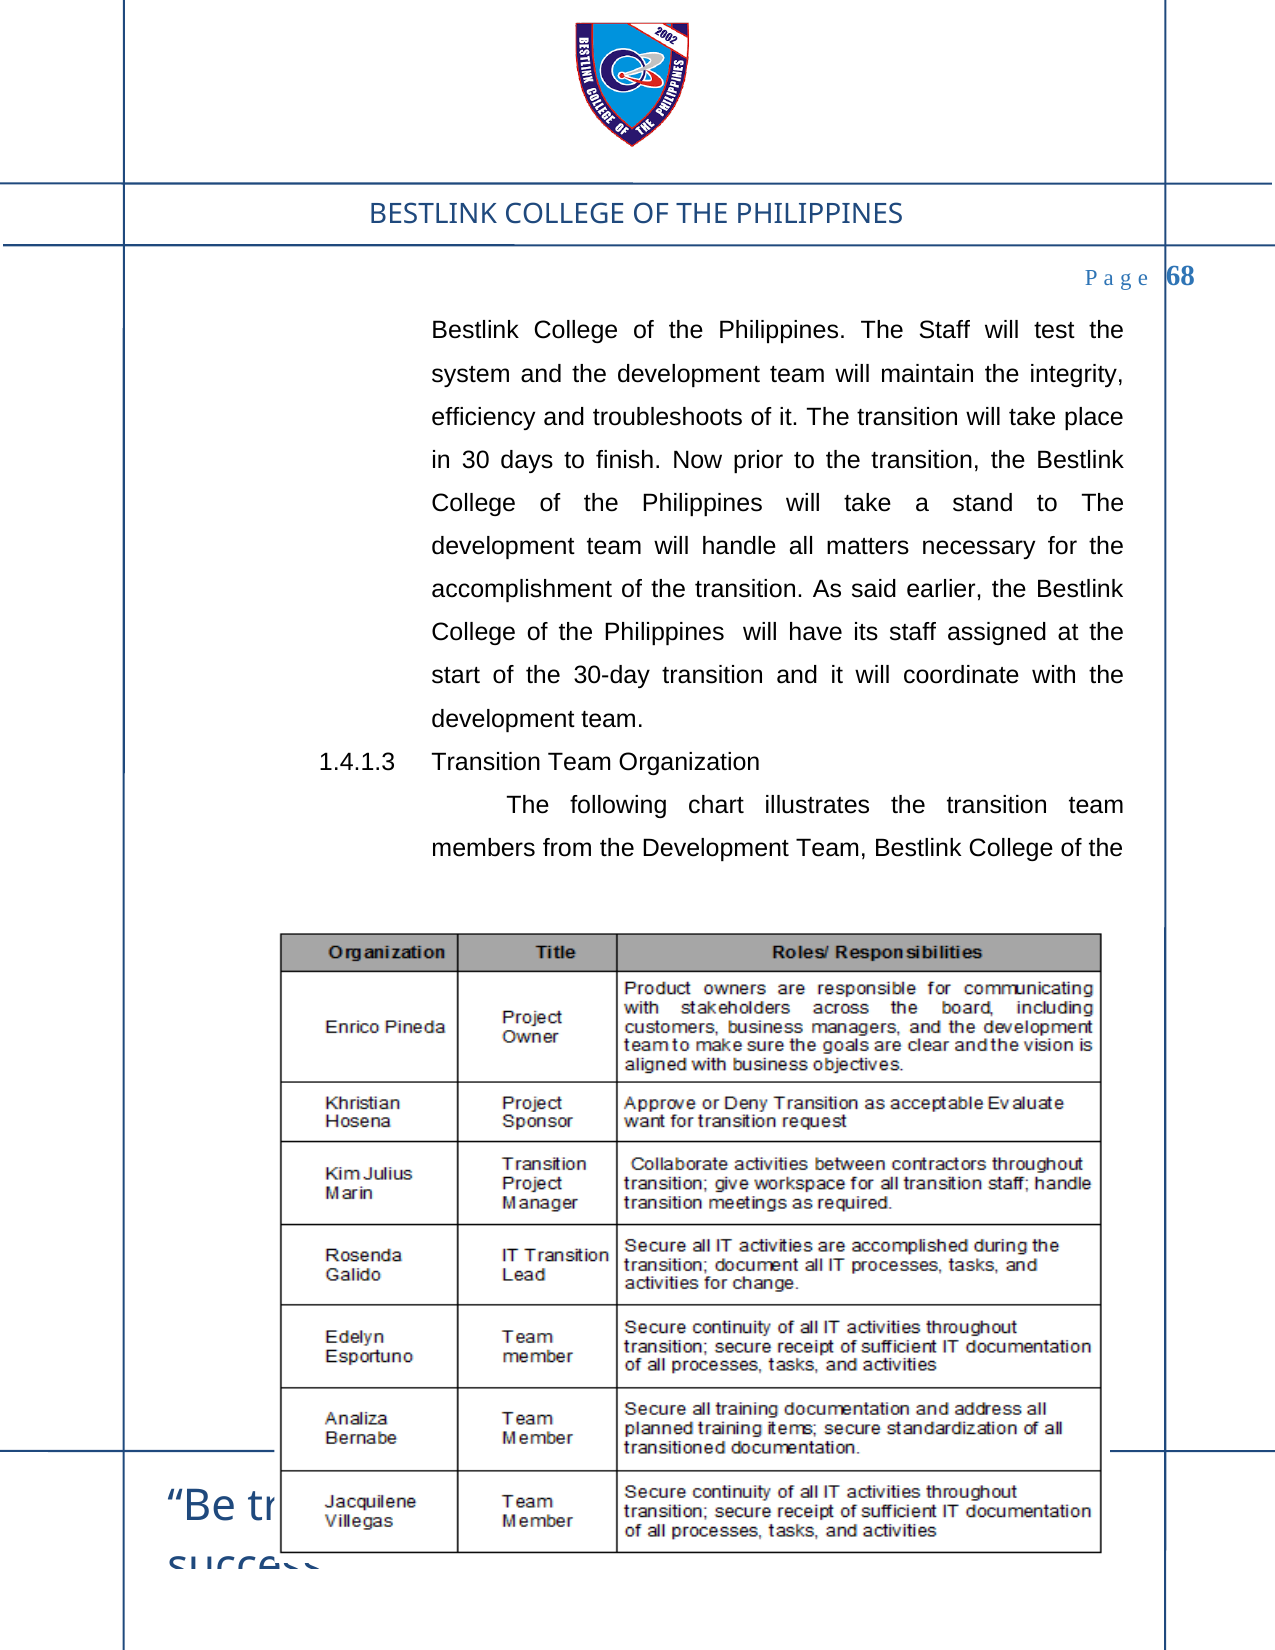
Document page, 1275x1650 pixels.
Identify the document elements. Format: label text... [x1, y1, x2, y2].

picture [562, 18, 702, 149]
subtitle Transition Team Organization [319, 747, 1125, 775]
text The following chart illustrates the transition team members from the Development Team, Bestlink College of the Philippines, and the roles and responsibilities of each team member. [431, 790, 1125, 862]
picture [274, 928, 1110, 1563]
